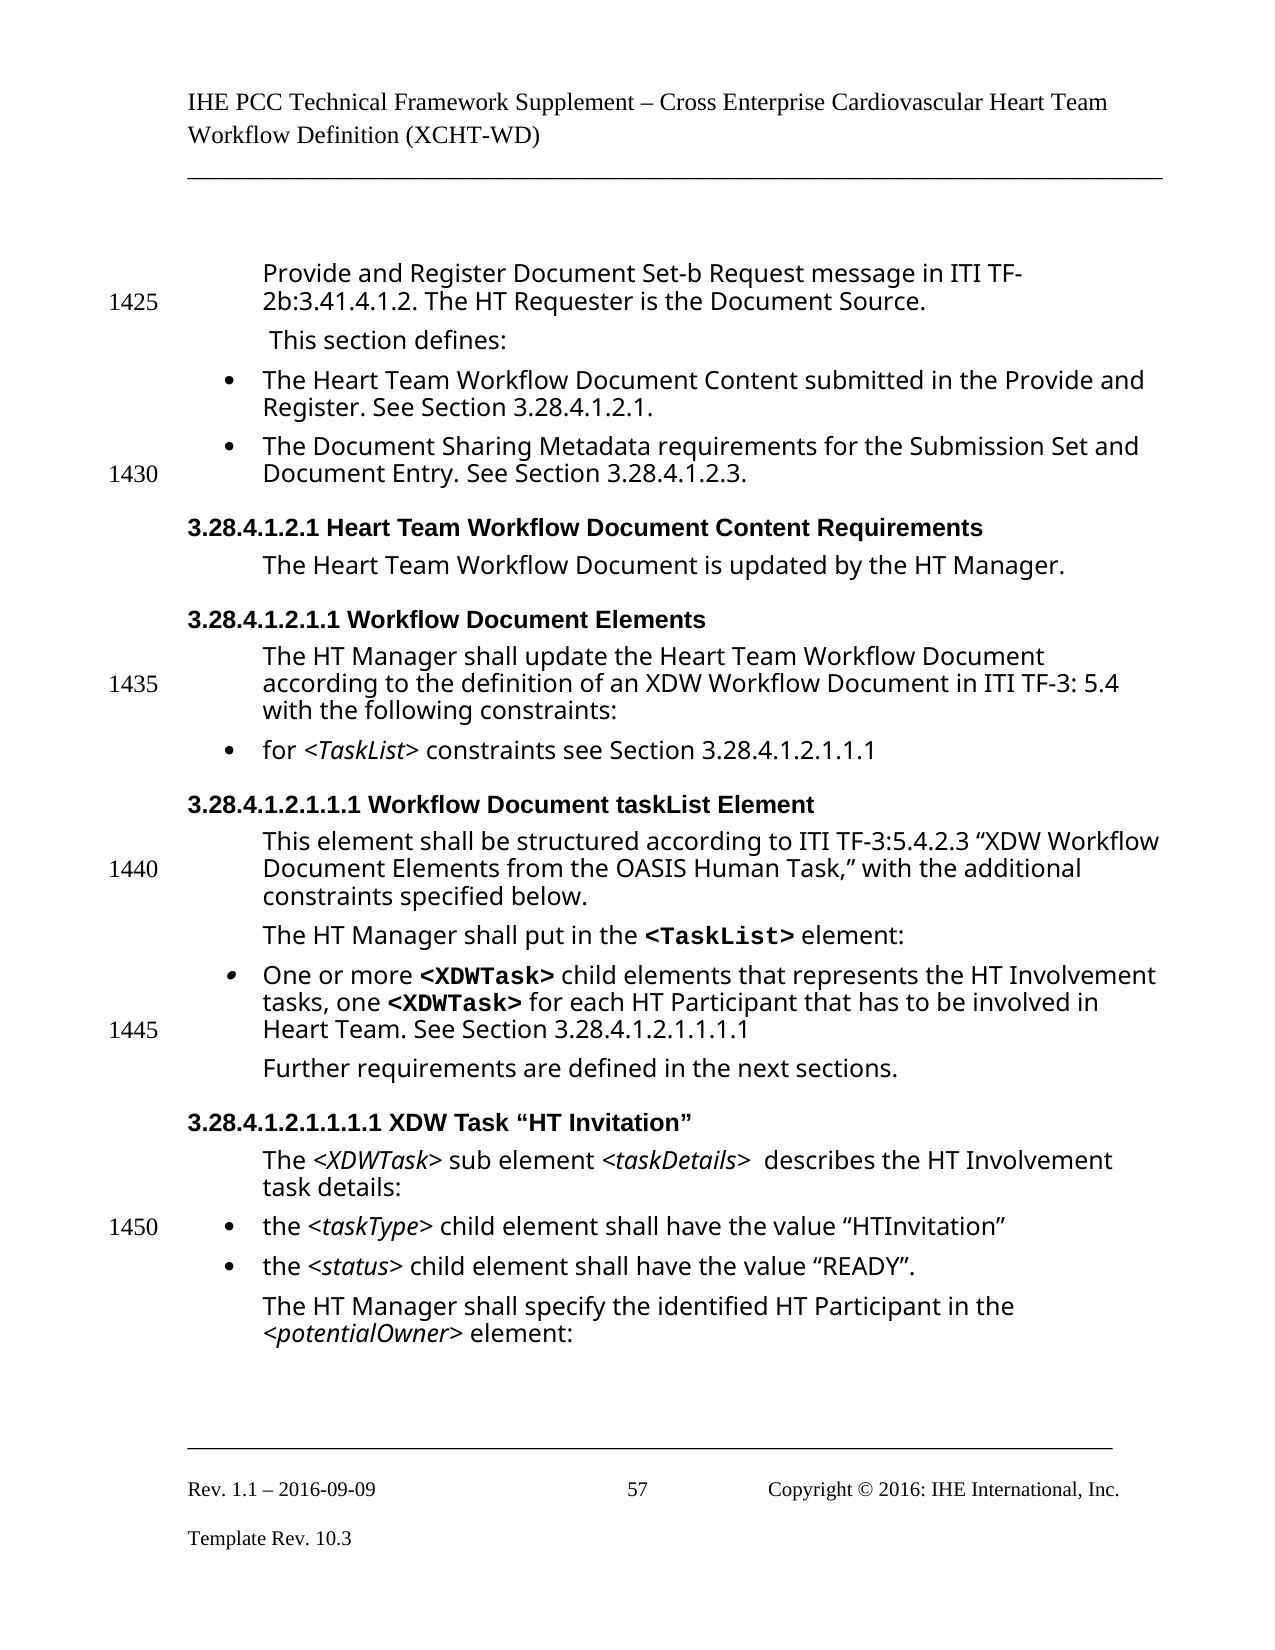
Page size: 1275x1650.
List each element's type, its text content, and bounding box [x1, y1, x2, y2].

text The HT Manager shall update the Heart Team Workflow Document according to the definition of an XDW Workflow Document in ITI TF-3: 5.4 with the following constraints: [262, 644, 1162, 725]
text The <XDWTask> sub element <taskDetails> describes the HT Involvement task details: [262, 1147, 1162, 1202]
text Further requirements are defined in the next sections. [262, 1056, 1162, 1083]
list the <status> child element shall have the value “READY”. [225, 1254, 1162, 1281]
list The Document Sharing Metadata requirements for the Submission Set and Document Entry. See Section 3.28.4.1.2.3. [225, 434, 1162, 488]
list the <taskType> child element shall have the value “HTInvitation” [225, 1214, 1162, 1241]
subtitle 3.28.4.1.2.1 Heart Team Workflow Document Content Requirements [187, 513, 1162, 542]
text This element shall be structured according to ITI TF-3:5.4.2.3 “XDW Workflow Document Elements from the OASIS Human Task,” with the additional constraints specified below. [262, 829, 1162, 910]
list One or more <XDWTask> child elements that represents the HT Involvement tasks, one <XDWTask> for each HT Participant that has to be involved in Heart Team. See Section 3.28.4.1.2.1.1.1.1 [225, 962, 1162, 1044]
text The HT Manager shall put in the <TaskList> element: [262, 923, 1162, 950]
list The Heart Team Workflow Document Content submitted in the Provide and Register. See Section 3.28.4.1.2.1. [225, 367, 1162, 422]
subtitle 3.28.4.1.2.1.1 Workflow Document Elements [187, 605, 1162, 633]
text This section defines: [262, 328, 1162, 355]
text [262, 261, 1162, 315]
subtitle 3.28.4.1.2.1.1.1.1 XDW Task “HT Invitation” [187, 1108, 1162, 1137]
list for <TaskList> constraints see Section 3.28.4.1.2.1.1.1 [225, 738, 1162, 765]
subtitle 3.28.4.1.2.1.1.1 Workflow Document taskList Element [187, 790, 1162, 818]
text The Heart Team Workflow Document is updated by the HT Manager. [262, 553, 1162, 580]
text The HT Manager shall specify the identified HT Participant in the <potentialOwner> element: [262, 1293, 1162, 1347]
